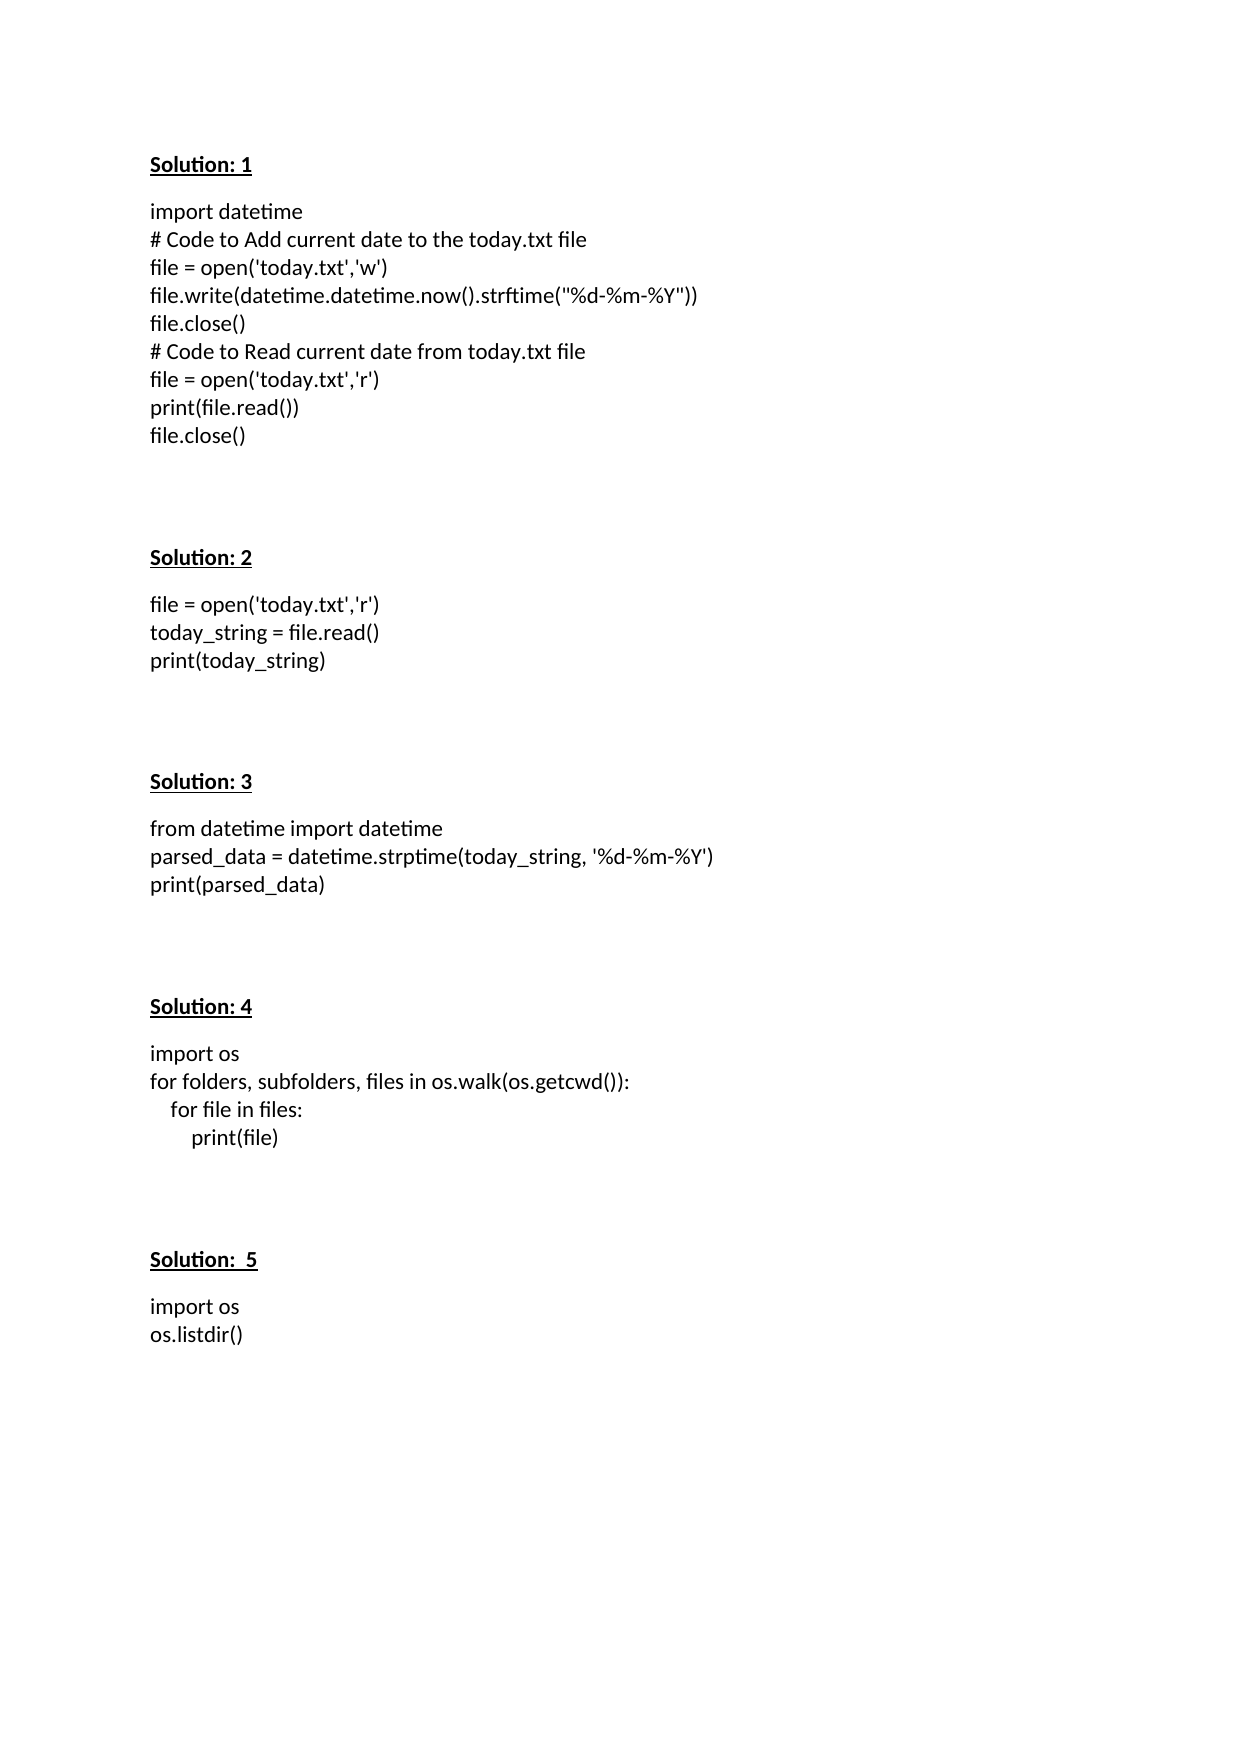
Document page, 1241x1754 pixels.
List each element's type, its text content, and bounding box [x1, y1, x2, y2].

text file = open('today.txt','w') [150, 253, 1090, 281]
text # Code to Read current date from today.txt file [150, 337, 1090, 365]
text parsed_data = datetime.strptime(today_string, '%d-%m-%Y') [150, 842, 1090, 870]
text Solution: 2 [150, 543, 1090, 571]
text file = open('today.txt','r') [150, 365, 1090, 393]
text print(file.read()) [150, 393, 1090, 421]
text Solution: 5 [150, 1245, 1090, 1273]
text print(file) [150, 1123, 1090, 1151]
text Solution: 4 [150, 992, 1090, 1020]
text file.write(datetime.datetime.now().strftime("%d-%m-%Y")) [150, 281, 1090, 309]
text Solution: 1 [150, 150, 1090, 178]
text import datetime [150, 197, 1090, 225]
text file.close() [150, 309, 1090, 337]
text print(today_string) [150, 646, 1090, 674]
text file.close() [150, 421, 1090, 449]
text from datetime import datetime [150, 814, 1090, 842]
text import os [150, 1292, 1090, 1320]
text for file in files: [150, 1095, 1090, 1123]
text # Code to Add current date to the today.txt file [150, 225, 1090, 253]
text file = open('today.txt','r') [150, 590, 1090, 618]
text Solution: 3 [150, 767, 1090, 796]
text print(parsed_data) [150, 870, 1090, 898]
text os.listdir() [150, 1320, 1090, 1348]
text today_string = file.read() [150, 618, 1090, 646]
text import os [150, 1039, 1090, 1067]
text for folders, subfolders, files in os.walk(os.getcwd()): [150, 1067, 1090, 1095]
